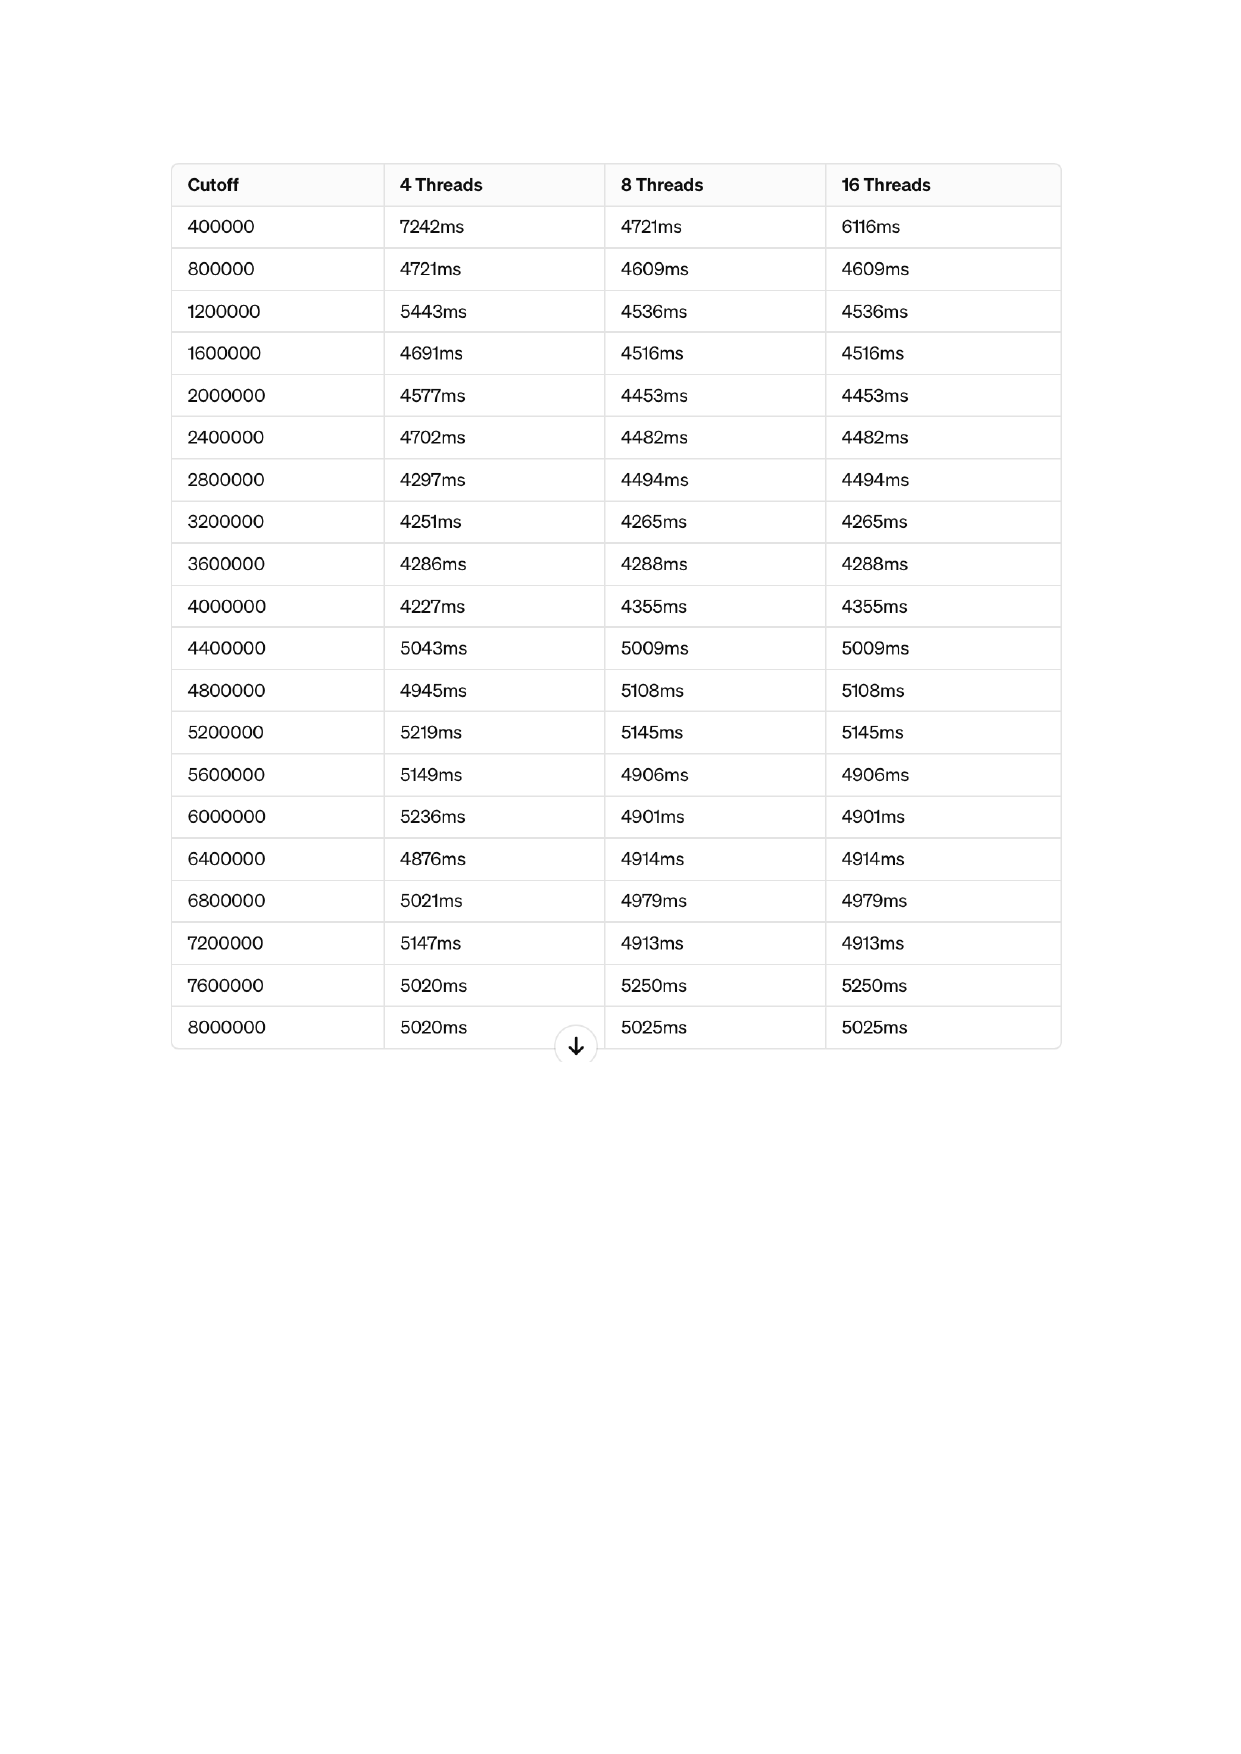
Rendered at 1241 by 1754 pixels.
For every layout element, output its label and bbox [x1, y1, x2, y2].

picture [150, 150, 1089, 1062]
